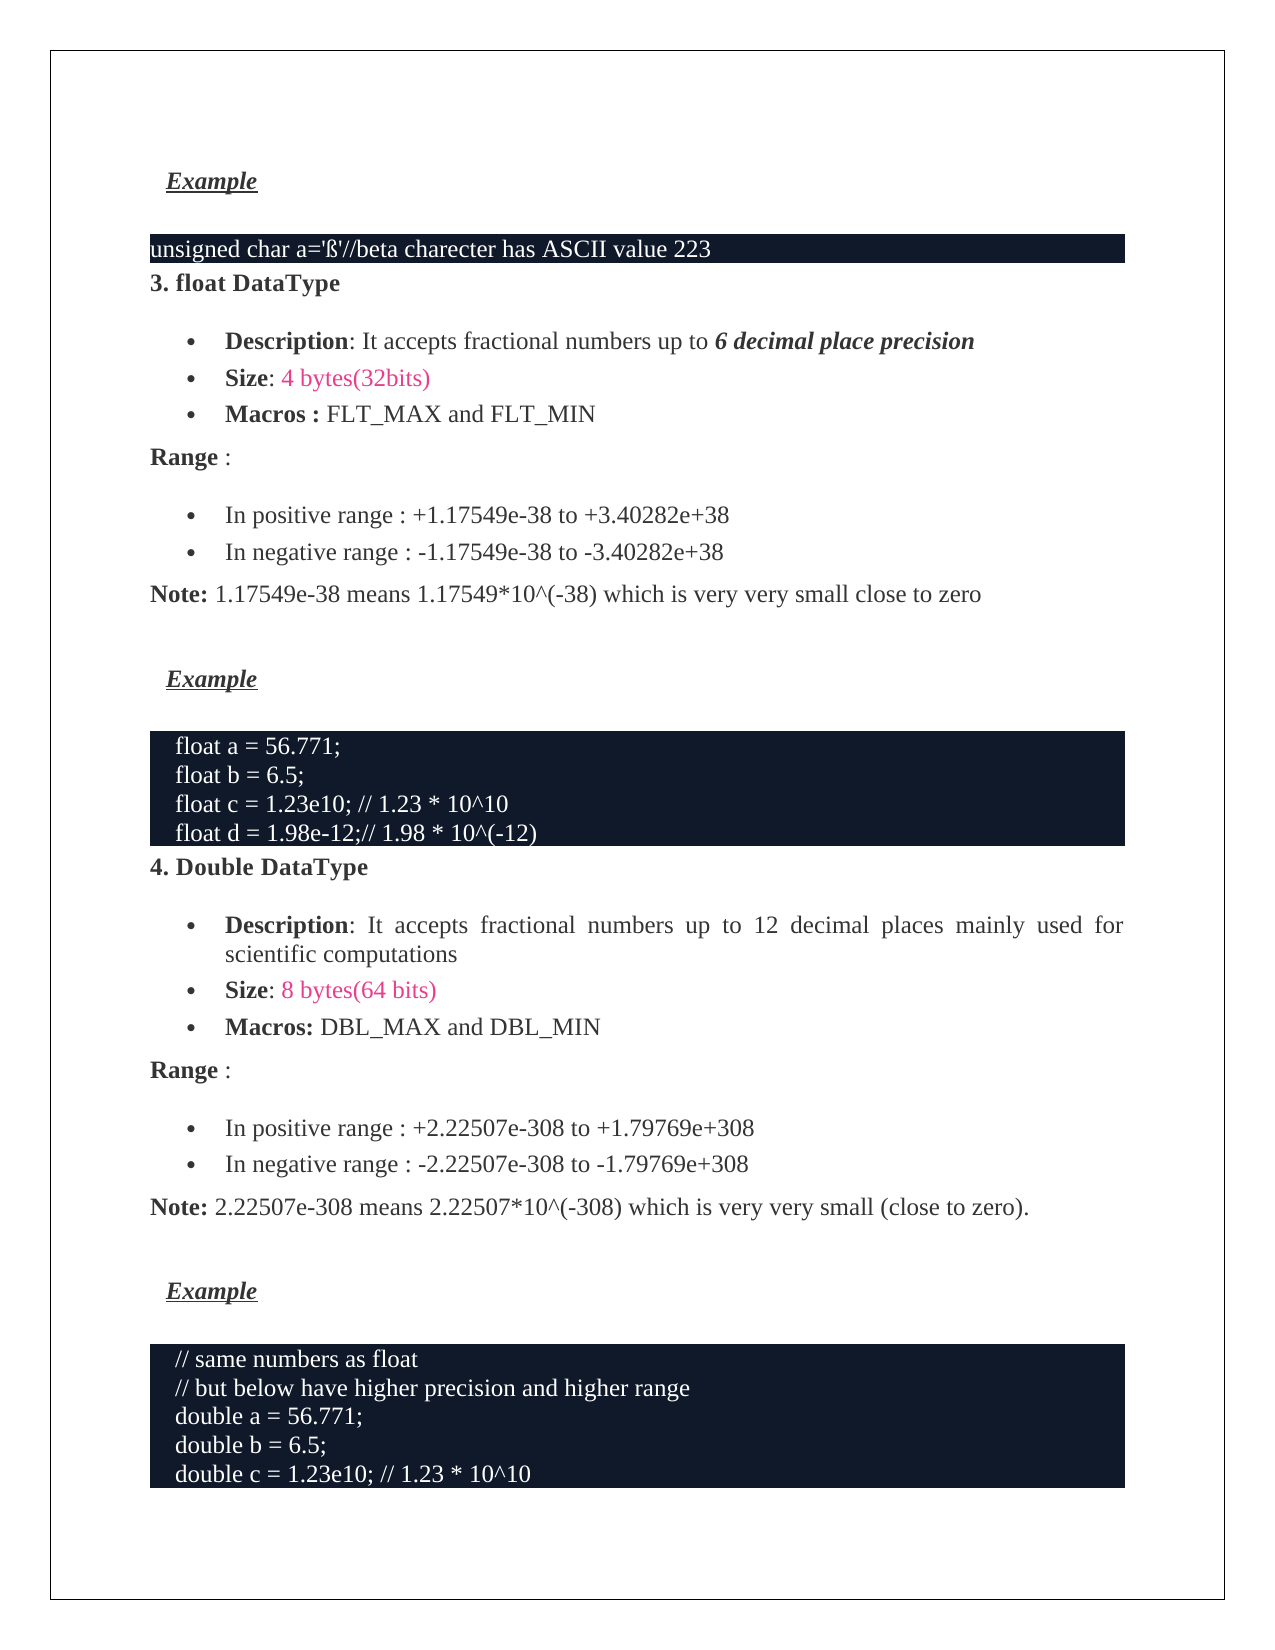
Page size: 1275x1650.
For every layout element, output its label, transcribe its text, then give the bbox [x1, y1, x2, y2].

text double c = 1.23e10; // 1.23 * 10^10 [150, 1459, 1125, 1488]
list Size: 8 bytes(64 bits) [187, 975, 1125, 1004]
text float d = 1.98e-12;// 1.98 * 10^(-12) [150, 818, 1125, 846]
list In positive range : +1.17549e-38 to +3.40282e+38 [187, 500, 1125, 529]
list Macros : FLT_MAX and FLT_MIN [187, 399, 1125, 428]
list Size: 4 bytes(32bits) [187, 363, 1125, 392]
text Note: 2.22507e-308 means 2.22507*10^(-308) which is very very small (close to zero). [150, 1186, 1125, 1221]
list Description: It accepts fractional numbers up to 12 decimal places mainly used for scientific computations [187, 910, 1125, 967]
text float a = 56.771; [150, 731, 1125, 760]
text double b = 6.5; [150, 1430, 1125, 1459]
text // but below have higher precision and higher range [150, 1373, 1125, 1401]
subtitle 3. float DataType [150, 263, 1125, 297]
subtitle 4. Double DataType [150, 846, 1125, 881]
text // same numbers as float [150, 1344, 1125, 1373]
subtitle Example [166, 647, 1109, 692]
subtitle Example [166, 1260, 1109, 1305]
list In positive range : +2.22507e-308 to +1.79769e+308 [187, 1113, 1125, 1141]
list Macros: DBL_MAX and DBL_MIN [187, 1012, 1125, 1041]
text Range : [150, 436, 1125, 471]
text Range : [150, 1048, 1125, 1083]
list In negative range : -1.17549e-38 to -3.40282e+38 [187, 537, 1125, 566]
text float b = 6.5; [150, 760, 1125, 789]
subtitle Example [166, 150, 1109, 195]
list In negative range : -2.22507e-308 to -1.79769e+308 [187, 1149, 1125, 1178]
text double a = 56.771; [150, 1401, 1125, 1430]
text float c = 1.23e10; // 1.23 * 10^10 [150, 789, 1125, 818]
list Description: It accepts fractional numbers up to 6 decimal place precision [187, 326, 1125, 355]
text unsigned char a='ß'//beta charecter has ASCII value 223 [150, 234, 1125, 263]
text Note: 1.17549e-38 means 1.17549*10^(-38) which is very very small close to zero [150, 573, 1125, 608]
